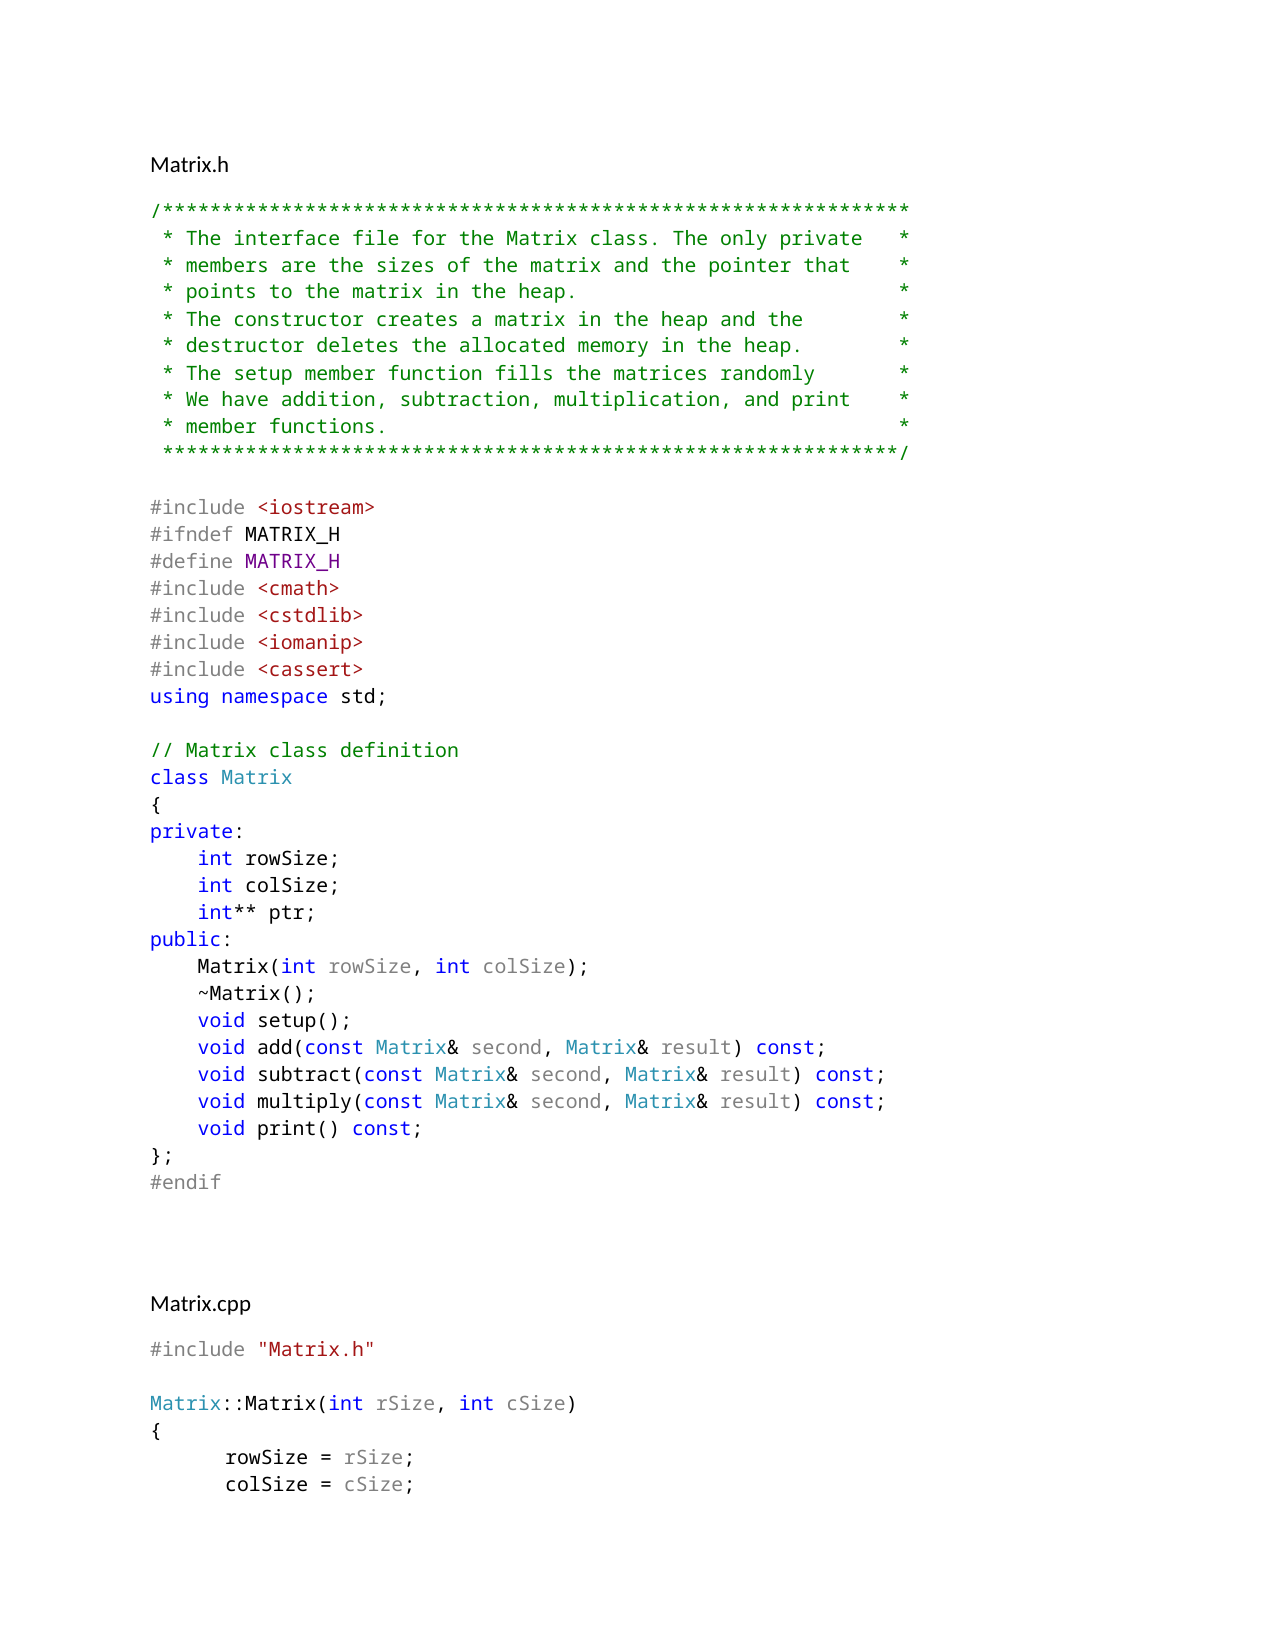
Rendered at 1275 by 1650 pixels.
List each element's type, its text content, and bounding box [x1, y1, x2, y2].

text #include <iomanip> [150, 628, 1125, 656]
text * The interface file for the Matrix class. The only private * [150, 224, 1125, 251]
text Matrix(int rowSize, int colSize); [150, 952, 1125, 979]
text * We have addition, subtraction, multiplication, and print * [150, 386, 1125, 413]
text { [150, 790, 1125, 817]
text class Matrix [150, 763, 1125, 790]
text private: [150, 817, 1125, 844]
text * The constructor creates a matrix in the heap and the * [150, 305, 1125, 332]
text int colSize; [150, 871, 1125, 898]
text int rowSize; [150, 844, 1125, 871]
text /*************************************************************** [150, 197, 1125, 224]
text **************************************************************/ [150, 440, 1125, 467]
text * destructor deletes the allocated memory in the heap. * [150, 332, 1125, 359]
text Matrix.h [150, 150, 1125, 178]
text #define MATRIX_H [150, 548, 1125, 574]
text void print() const; [150, 1114, 1125, 1141]
text colSize = cSize; [150, 1471, 1125, 1498]
text #include <iostream> [150, 494, 1125, 521]
text }; [150, 1141, 1125, 1168]
text * member functions. * [150, 413, 1125, 440]
text rowSize = rSize; [150, 1444, 1125, 1471]
text #include <cassert> [150, 656, 1125, 682]
text * points to the matrix in the heap. * [150, 278, 1125, 305]
text * members are the sizes of the matrix and the pointer that * [150, 251, 1125, 278]
text Matrix::Matrix(int rSize, int cSize) [150, 1390, 1125, 1417]
text using namespace std; [150, 682, 1125, 709]
text #include <cstdlib> [150, 602, 1125, 628]
text void subtract(const Matrix& second, Matrix& result) const; [150, 1060, 1125, 1087]
text #ifndef MATRIX_H [150, 521, 1125, 548]
text Matrix.cpp [150, 1289, 1125, 1317]
text #include <cmath> [150, 574, 1125, 602]
text { [150, 1417, 1125, 1444]
text int** ptr; [150, 898, 1125, 925]
text #include "Matrix.h" [150, 1336, 1125, 1363]
text void multiply(const Matrix& second, Matrix& result) const; [150, 1087, 1125, 1114]
text // Matrix class definition [150, 736, 1125, 763]
text * The setup member function fills the matrices randomly * [150, 359, 1125, 386]
text void setup(); [150, 1006, 1125, 1033]
text #endif [150, 1168, 1125, 1195]
text void add(const Matrix& second, Matrix& result) const; [150, 1033, 1125, 1060]
text ~Matrix(); [150, 979, 1125, 1006]
text public: [150, 925, 1125, 952]
